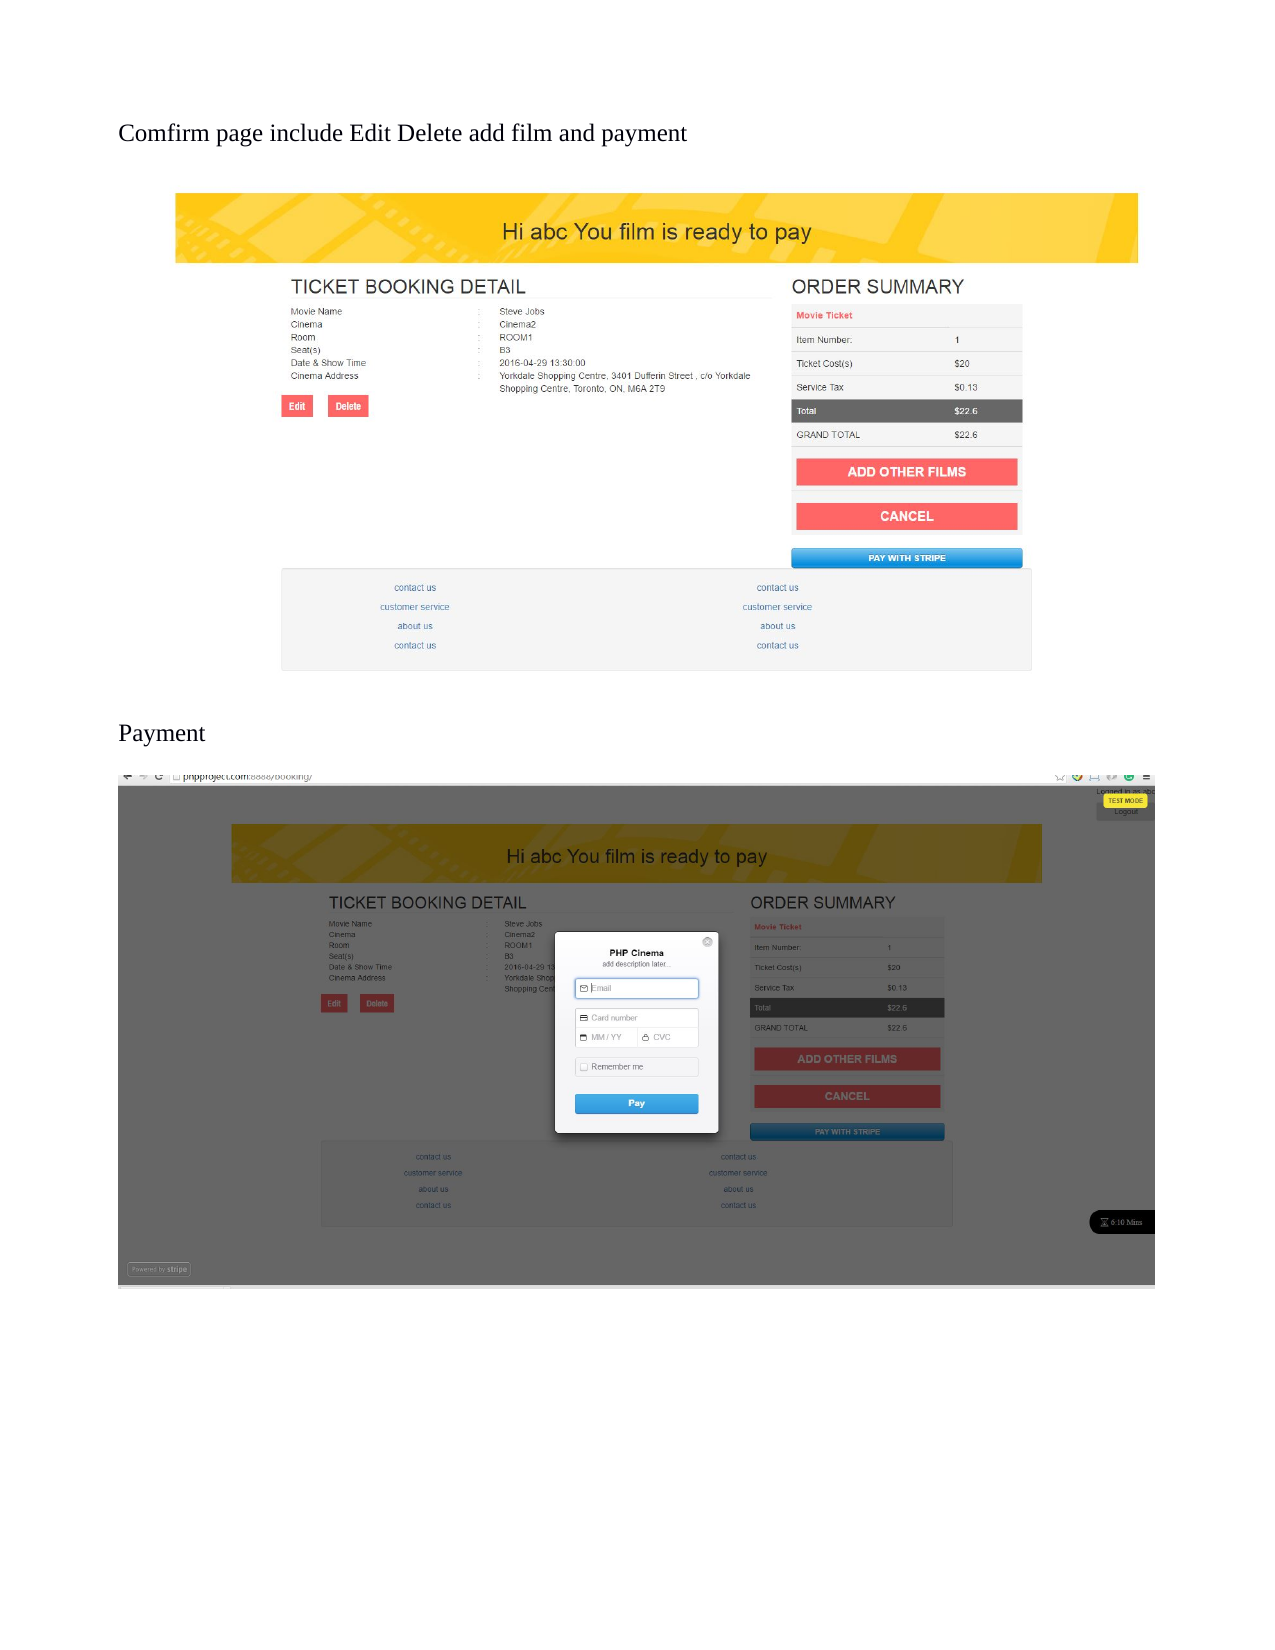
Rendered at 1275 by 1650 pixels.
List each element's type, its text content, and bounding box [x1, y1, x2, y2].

text Payment [118, 718, 1157, 747]
text Comfirm page include Edit Delete add film and payment [118, 118, 1157, 147]
picture [118, 775, 1155, 1289]
picture [118, 175, 1157, 690]
